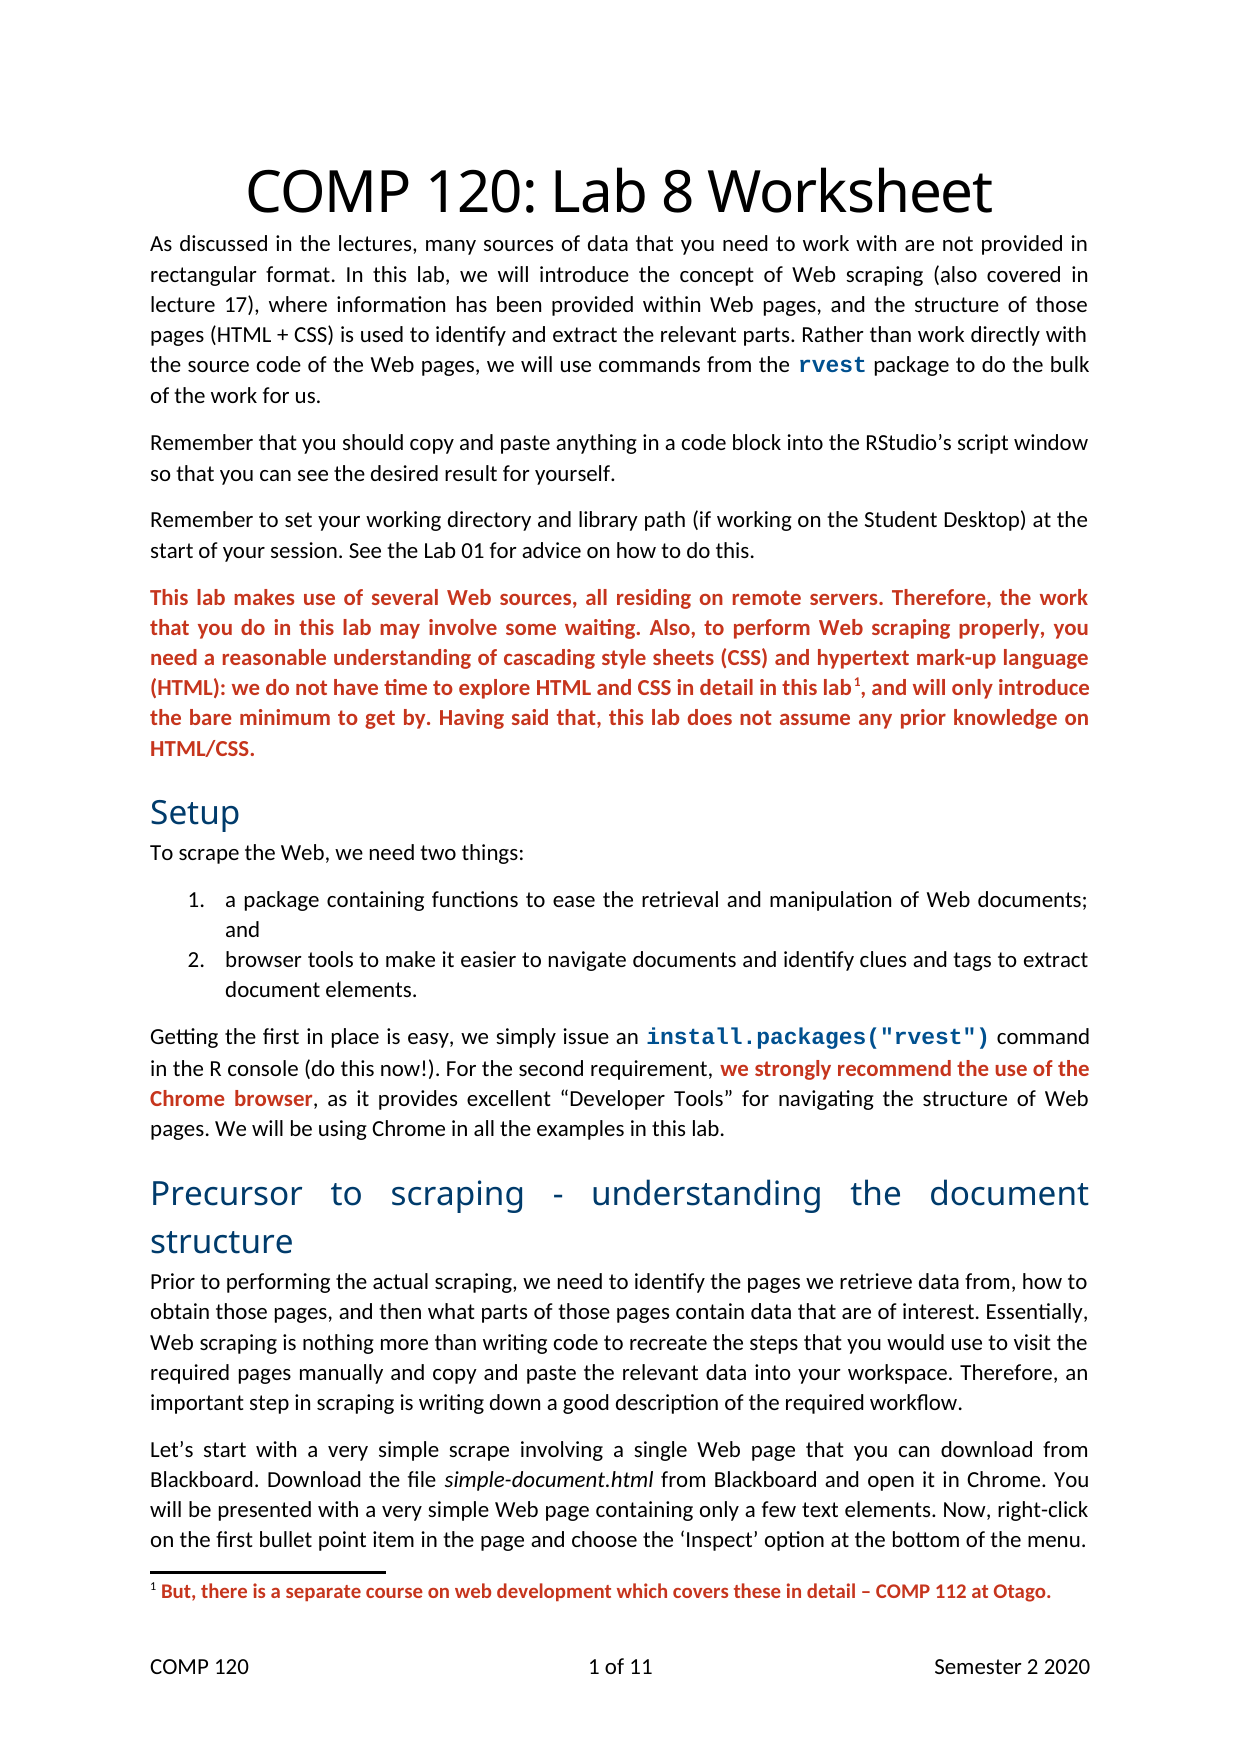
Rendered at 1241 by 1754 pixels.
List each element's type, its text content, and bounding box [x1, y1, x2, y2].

subtitle Setup [150, 789, 1090, 834]
text To scrape the Web, we need two things: [150, 838, 1090, 866]
list a package containing functions to ease the retrieval and manipulation of Web documents; and [187, 885, 1090, 943]
text Remember that you should copy and paste anything in a code block into the RStudio’s script window so that you can see the desired result for yourself. [150, 428, 1090, 487]
subtitle Precursor to scraping - understanding the document structure [150, 1169, 1090, 1264]
title COMP 120: Lab 8 Worksheet [150, 150, 1090, 229]
text Remember to set your working directory and library path (if working on the Student Desktop) at the start of your session. See the Lab 01 for advice on how to do this. [150, 506, 1090, 564]
text Prior to performing the actual scraping, we need to identify the pages we retrieve data from, how to obtain those pages, and then what parts of those pages contain data that are of interest. Essentially, Web scraping is nothing more than writing code to recreate the steps that you would use to visit the required pages manually and copy and paste the relevant data into your workspace. Therefore, an important step in scraping is writing down a good description of the required workflow. [150, 1267, 1090, 1416]
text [150, 1435, 1090, 1553]
list browser tools to make it easier to navigate documents and identify clues and tags to extract document elements. [187, 945, 1090, 1003]
text This lab makes use of several Web sources, all residing on remote servers. Therefore, the work that you do in this lab may involve some waiting. Also, to perform Web scraping properly, you need a reasonable understanding of cascading style sheets (CSS) and hypertext mark-up language (HTML): we do not have time to explore HTML and CSS in detail in this lab, and will only introduce the bare minimum to get by. Having said that, this lab does not assume any prior knowledge on HTML/CSS. [150, 583, 1090, 762]
text As discussed in the lectures, many sources of data that you need to work with are not provided in rectangular format. In this lab, we will introduce the concept of Web scraping (also covered in lecture 17), where information has been provided within Web pages, and the structure of those pages (HTML + CSS) is used to identify and extract the relevant parts. Rather than work directly with the source code of the Web pages, we will use commands from the rvest package to do the bulk of the work for us. [150, 229, 1090, 410]
text Getting the first in place is easy, we simply issue an install.packages("rvest") command in the R console (do this now!). For the second requirement, we strongly recommend the use of the Chrome browser, as it provides excellent “Developer Tools” for navigating the structure of Web pages. We will be using Chrome in all the examples in this lab. [150, 1022, 1090, 1142]
